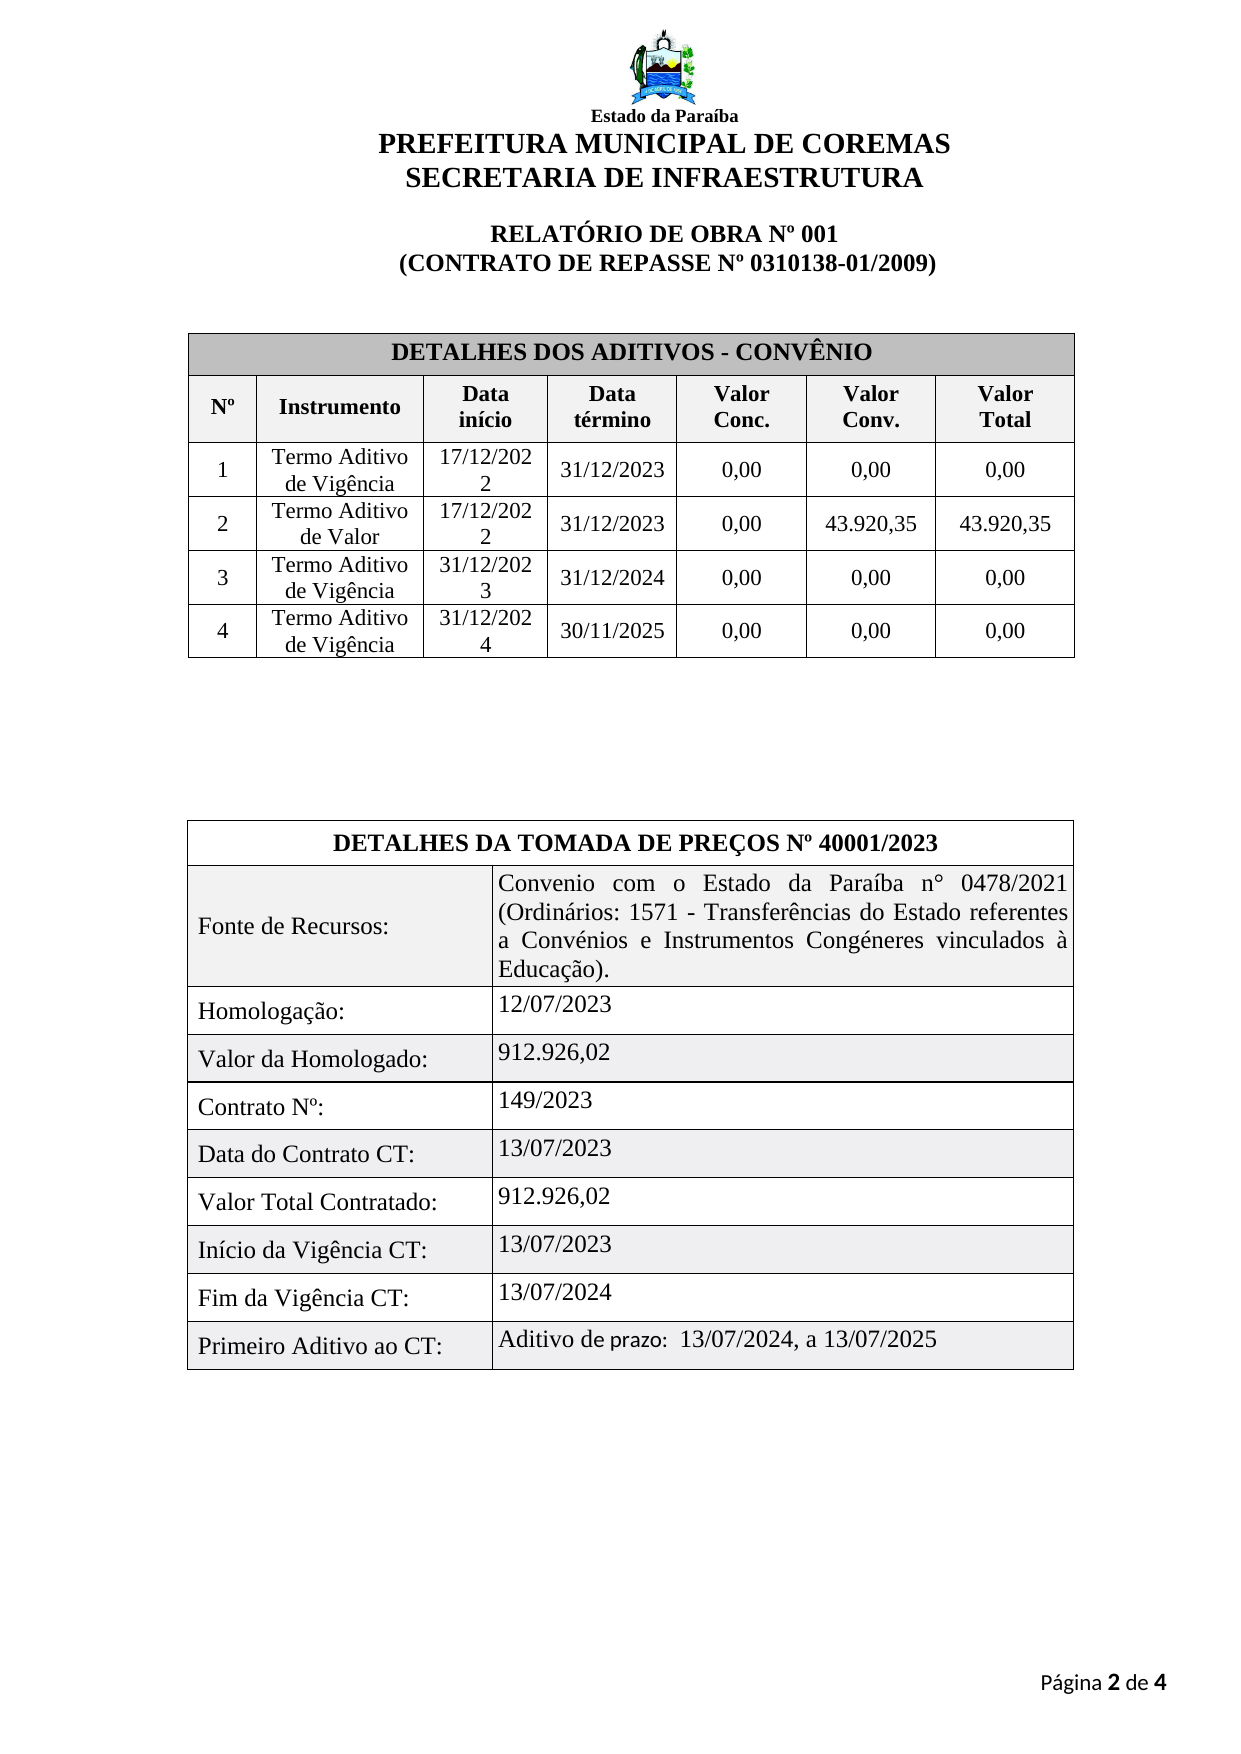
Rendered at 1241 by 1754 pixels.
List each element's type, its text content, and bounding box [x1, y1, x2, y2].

table_cell 13/07/2023 [493, 1130, 1073, 1177]
table_cell Aditivo de prazo: 13/07/2024, a 13/07/2025 [493, 1322, 1073, 1369]
table_cell 0,00 [677, 443, 806, 496]
table_cell Instrumento [257, 376, 423, 442]
table_cell 0,00 [936, 605, 1074, 657]
table_cell Termo Aditivo de Valor [257, 497, 423, 550]
table_cell 31/12/2024 [424, 605, 547, 657]
table_cell 17/12/2022 [424, 497, 547, 550]
table_cell 43.920,35 [936, 497, 1074, 550]
table_cell 2 [189, 497, 256, 550]
table_cell 30/11/2025 [548, 605, 676, 657]
table_cell 3 [189, 551, 256, 603]
table_cell Data do Contrato CT: [188, 1130, 492, 1177]
table_cell 1 [189, 443, 256, 496]
table_cell 0,00 [807, 443, 935, 496]
table_cell 43.920,35 [807, 497, 935, 550]
table_cell Início da Vigência CT: [188, 1226, 492, 1273]
table_cell 12/07/2023 [493, 987, 1073, 1033]
picture [629, 29, 700, 105]
table_cell Valor Total Contratado: [188, 1178, 492, 1225]
table_cell 0,00 [677, 605, 806, 657]
table_cell 0,00 [936, 443, 1074, 496]
table_cell 13/07/2023 [493, 1226, 1073, 1273]
table_cell Homologação: [188, 987, 492, 1033]
table_cell Termo Aditivo de Vigência [257, 551, 423, 603]
table_cell Fonte de Recursos: [188, 866, 492, 986]
table_header DETALHES DA TOMADA DE PREÇOS Nº 40001/2023 [188, 821, 1073, 864]
table_cell 31/12/2023 [424, 551, 547, 603]
table_cell 0,00 [677, 497, 806, 550]
table_cell Valor Total [936, 376, 1074, 442]
table_cell Convenio com o Estado da Paraíba n° 0478/2021 (Ordinários: 1571 - Transferências do Estado referentes a Convénios e Instrumentos Congéneres vinculados à Educação). [493, 866, 1073, 986]
table_cell 0,00 [677, 551, 806, 603]
table_cell Primeiro Aditivo ao CT: [188, 1322, 492, 1369]
table_cell Contrato Nº: [188, 1083, 492, 1129]
table_cell 13/07/2024 [493, 1274, 1073, 1321]
table_cell Valor da Homologado: [188, 1035, 492, 1081]
table_cell 0,00 [807, 551, 935, 603]
table_cell 149/2023 [493, 1083, 1073, 1129]
table_cell Termo Aditivo de Vigência [257, 443, 423, 496]
table_cell 4 [189, 605, 256, 657]
table_cell 31/12/2023 [548, 497, 676, 550]
table_cell 17/12/2022 [424, 443, 547, 496]
table_cell 31/12/2023 [548, 443, 676, 496]
table_cell 912.926,02 [493, 1035, 1073, 1081]
table_cell 912.926,02 [493, 1178, 1073, 1225]
table_cell 31/12/2024 [548, 551, 676, 603]
table_cell 0,00 [936, 551, 1074, 603]
table_cell Termo Aditivo de Vigência [257, 605, 423, 657]
table_cell Data início [424, 376, 547, 442]
table_cell Nº [189, 376, 256, 442]
table_cell Valor Conv. [807, 376, 935, 442]
table_cell Fim da Vigência CT: [188, 1274, 492, 1321]
table_cell Valor Conc. [677, 376, 806, 442]
table_header DETALHES DOS ADITIVOS - CONVÊNIO [189, 334, 1074, 375]
table_cell Data término [548, 376, 676, 442]
table_cell 0,00 [807, 605, 935, 657]
